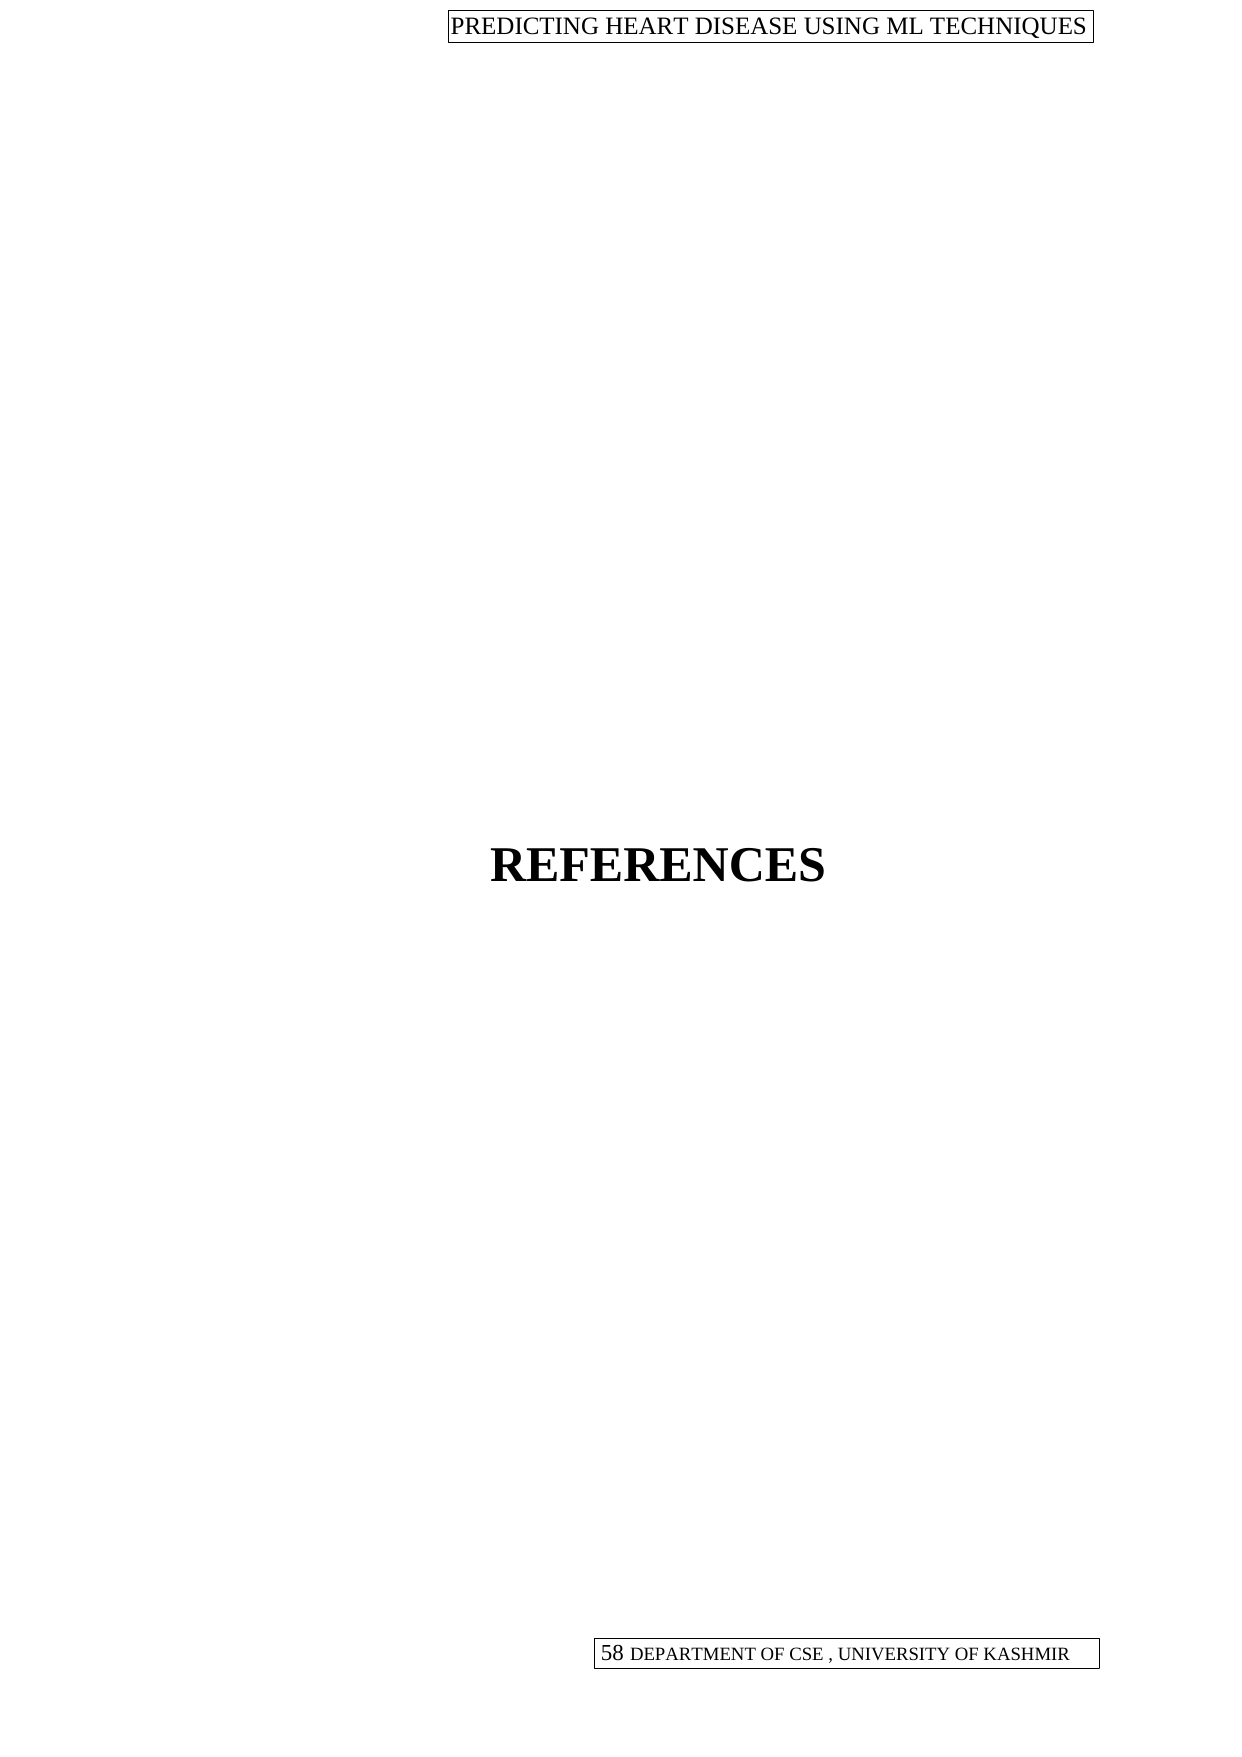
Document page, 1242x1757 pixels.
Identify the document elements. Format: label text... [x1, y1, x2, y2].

subtitle REFERENCES [240, 835, 1075, 892]
